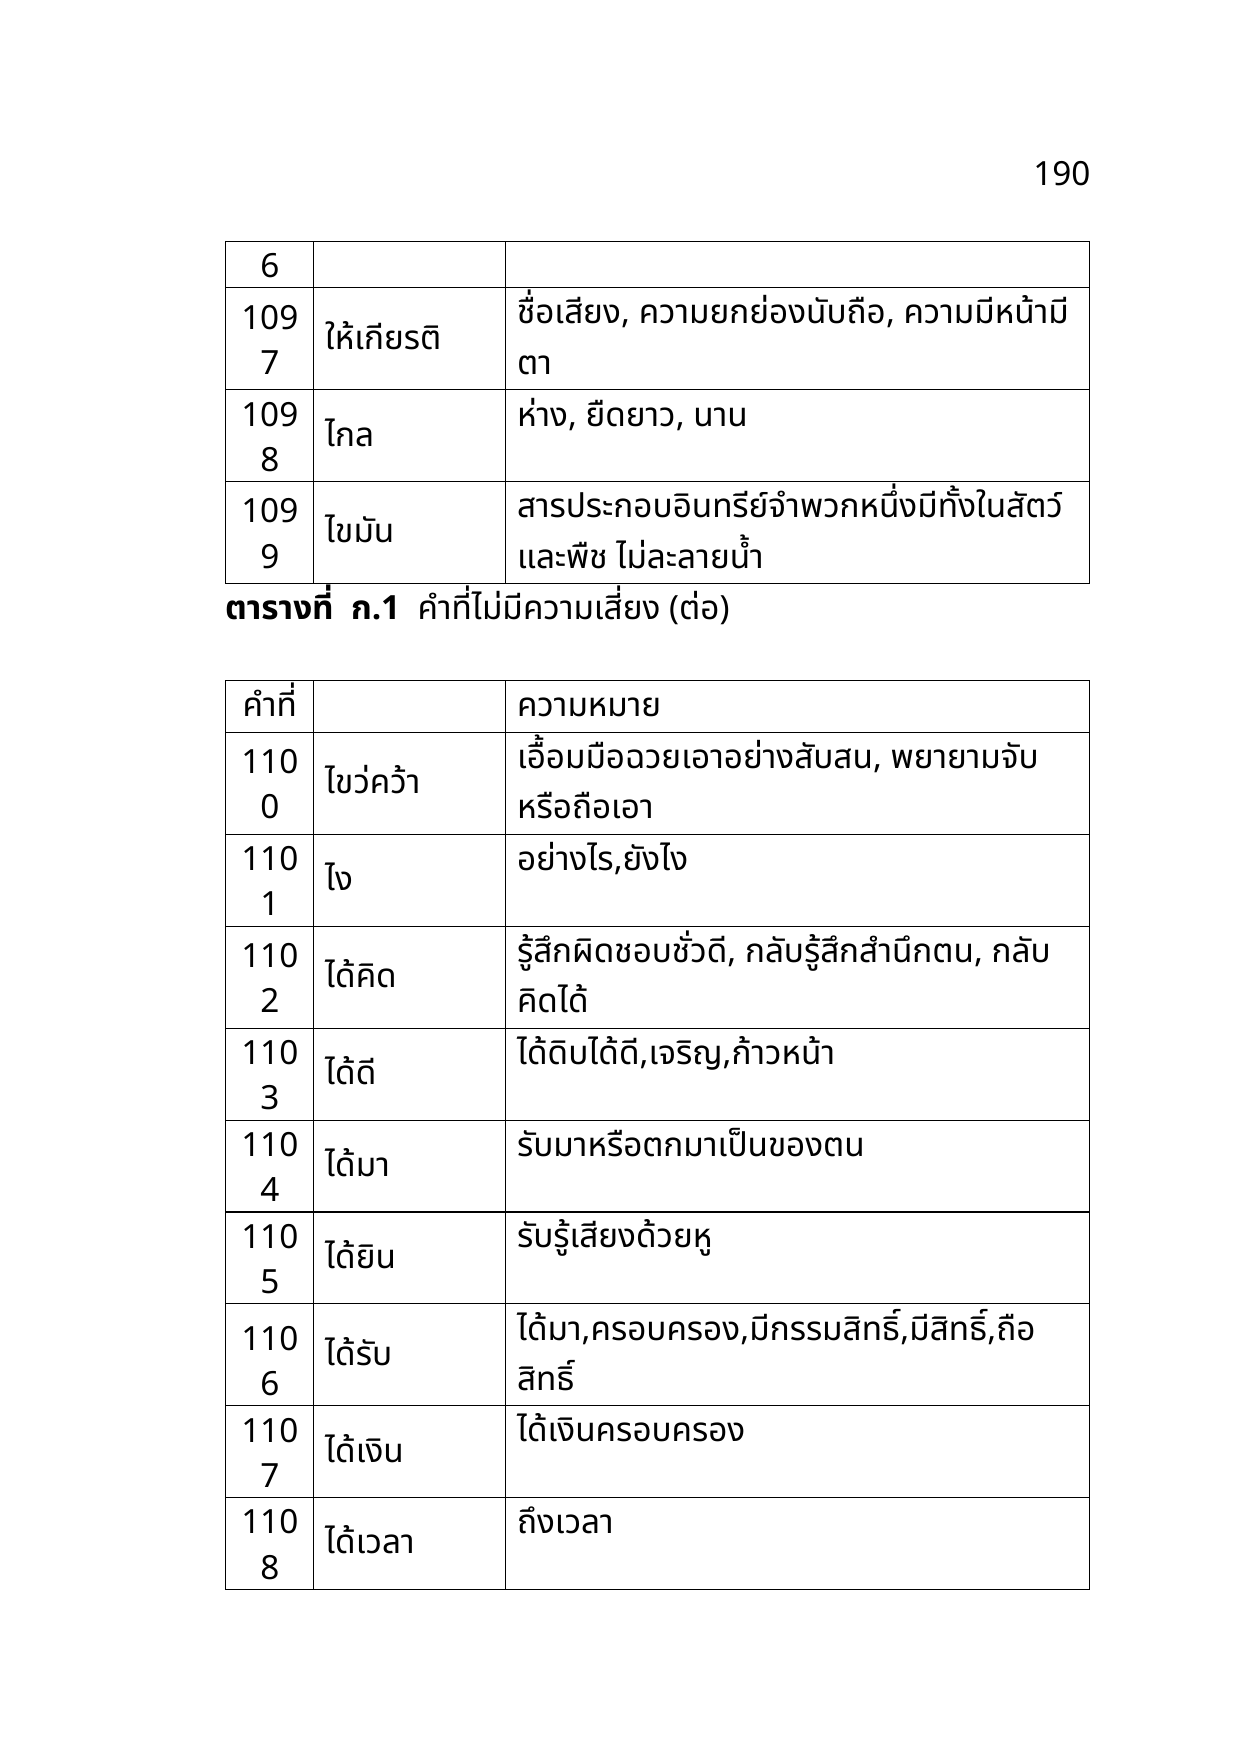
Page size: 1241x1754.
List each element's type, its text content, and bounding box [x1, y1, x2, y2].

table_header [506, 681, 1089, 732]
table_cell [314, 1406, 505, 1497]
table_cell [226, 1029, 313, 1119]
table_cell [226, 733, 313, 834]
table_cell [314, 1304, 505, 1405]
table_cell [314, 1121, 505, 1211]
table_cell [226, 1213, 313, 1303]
text ตารางที่ ก.1 คำที่ไม่มีความเสี่ยง (ต่อ) [225, 584, 1090, 635]
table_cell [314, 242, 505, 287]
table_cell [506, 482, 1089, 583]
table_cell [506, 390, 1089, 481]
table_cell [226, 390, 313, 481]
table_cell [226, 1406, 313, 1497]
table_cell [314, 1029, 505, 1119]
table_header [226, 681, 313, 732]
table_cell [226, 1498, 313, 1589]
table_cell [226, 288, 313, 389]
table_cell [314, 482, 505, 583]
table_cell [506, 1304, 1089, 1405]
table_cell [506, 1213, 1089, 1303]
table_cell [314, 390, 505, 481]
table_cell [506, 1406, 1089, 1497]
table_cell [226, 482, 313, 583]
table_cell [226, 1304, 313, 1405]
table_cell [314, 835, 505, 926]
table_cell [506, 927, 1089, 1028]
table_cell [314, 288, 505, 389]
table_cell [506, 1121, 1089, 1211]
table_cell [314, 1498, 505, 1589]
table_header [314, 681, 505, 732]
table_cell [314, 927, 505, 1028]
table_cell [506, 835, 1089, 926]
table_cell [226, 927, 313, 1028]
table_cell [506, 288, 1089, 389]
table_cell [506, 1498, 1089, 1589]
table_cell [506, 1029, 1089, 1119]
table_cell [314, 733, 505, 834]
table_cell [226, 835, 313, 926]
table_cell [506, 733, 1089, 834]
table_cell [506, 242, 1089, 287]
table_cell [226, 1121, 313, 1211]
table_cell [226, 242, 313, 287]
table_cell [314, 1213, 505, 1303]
